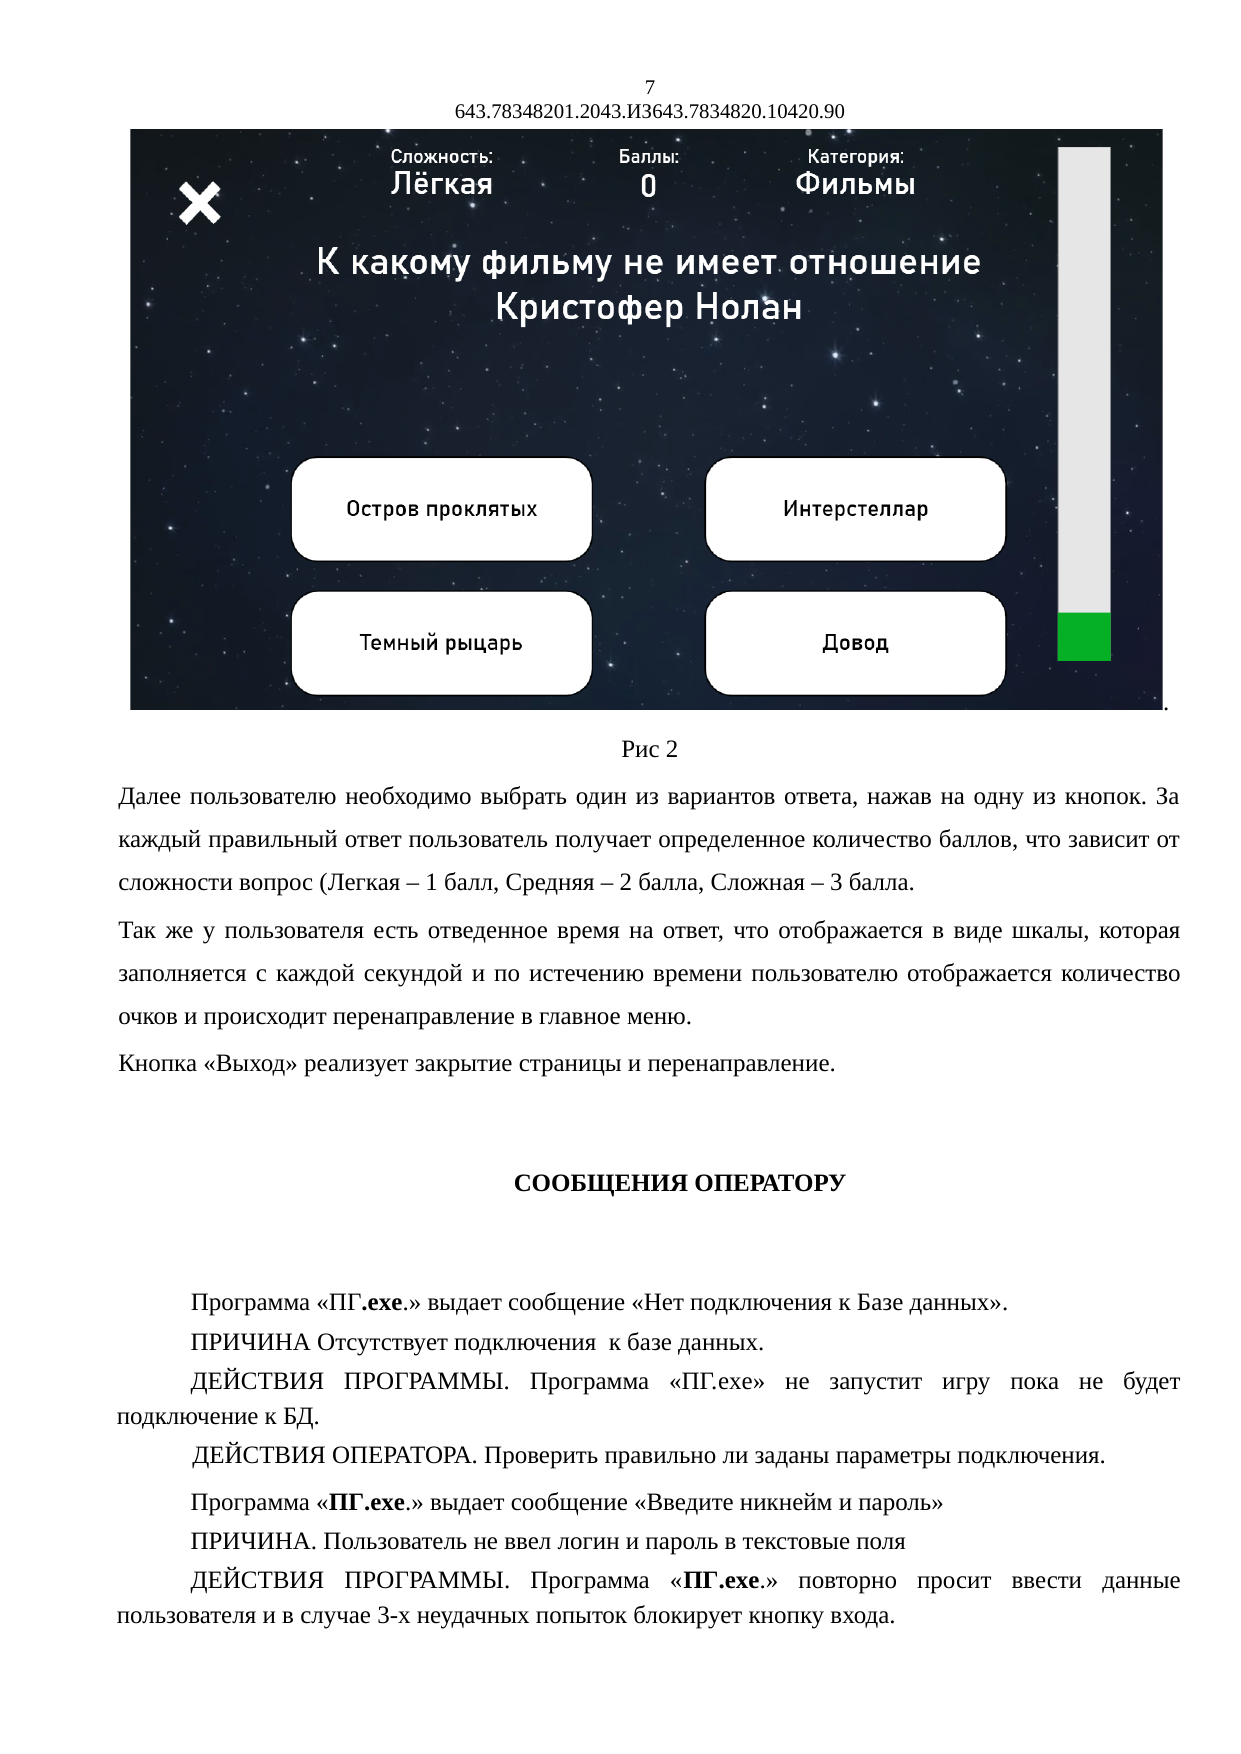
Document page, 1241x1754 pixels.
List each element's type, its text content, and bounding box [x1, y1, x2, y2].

text ПРИЧИНА Отсутствует подключения к базе данных. [117, 1327, 1181, 1355]
text Так же у пользователя есть отведенное время на ответ, что отображается в виде шкалы, которая заполняется с каждой секундой и по истечению времени пользователю отображается количество очков и происходит перенаправление в главное меню. [118, 915, 1181, 1030]
text Кнопка «Выход» реализует закрытие страницы и перенаправление. [118, 1048, 1181, 1077]
text ДЕЙСТВИЯ ОПЕРАТОРА. Проверить правильно ли заданы параметры подключения. [118, 1440, 1181, 1469]
text Рис 2 [118, 734, 1181, 763]
text ДЕЙСТВИЯ ПРОГРАММЫ. Программа «ПГ.exe.» повторно просит ввести данные пользователя и в случае 3-х неудачных попыток блокирует кнопку входа. [117, 1566, 1181, 1629]
subtitle СООБЩЕНИЯ ОПЕРАТОРУ [118, 1168, 1168, 1197]
text Программа «ПГ.exe.» выдает сообщение «Нет подключения к Базе данных». [117, 1287, 1181, 1316]
text ДЕЙСТВИЯ ПРОГРАММЫ. Программа «ПГ.exe» не запустит игру пока не будет подключение к БД. [117, 1366, 1181, 1429]
picture [130, 129, 1163, 710]
text ПРИЧИНА. Пользователь не ввел логин и пароль в текстовые поля [117, 1526, 1181, 1555]
text Программа «ПГ.exe.» выдает сообщение «Введите никнейм и пароль» [117, 1487, 1181, 1516]
text Далее пользователю необходимо выбрать один из вариантов ответа, нажав на одну из кнопок. За каждый правильный ответ пользователь получает определенное количество баллов, что зависит от сложности вопрос (Легкая – 1 балл, Средняя – 2 балла, Сложная – 3 балла. [118, 781, 1181, 896]
